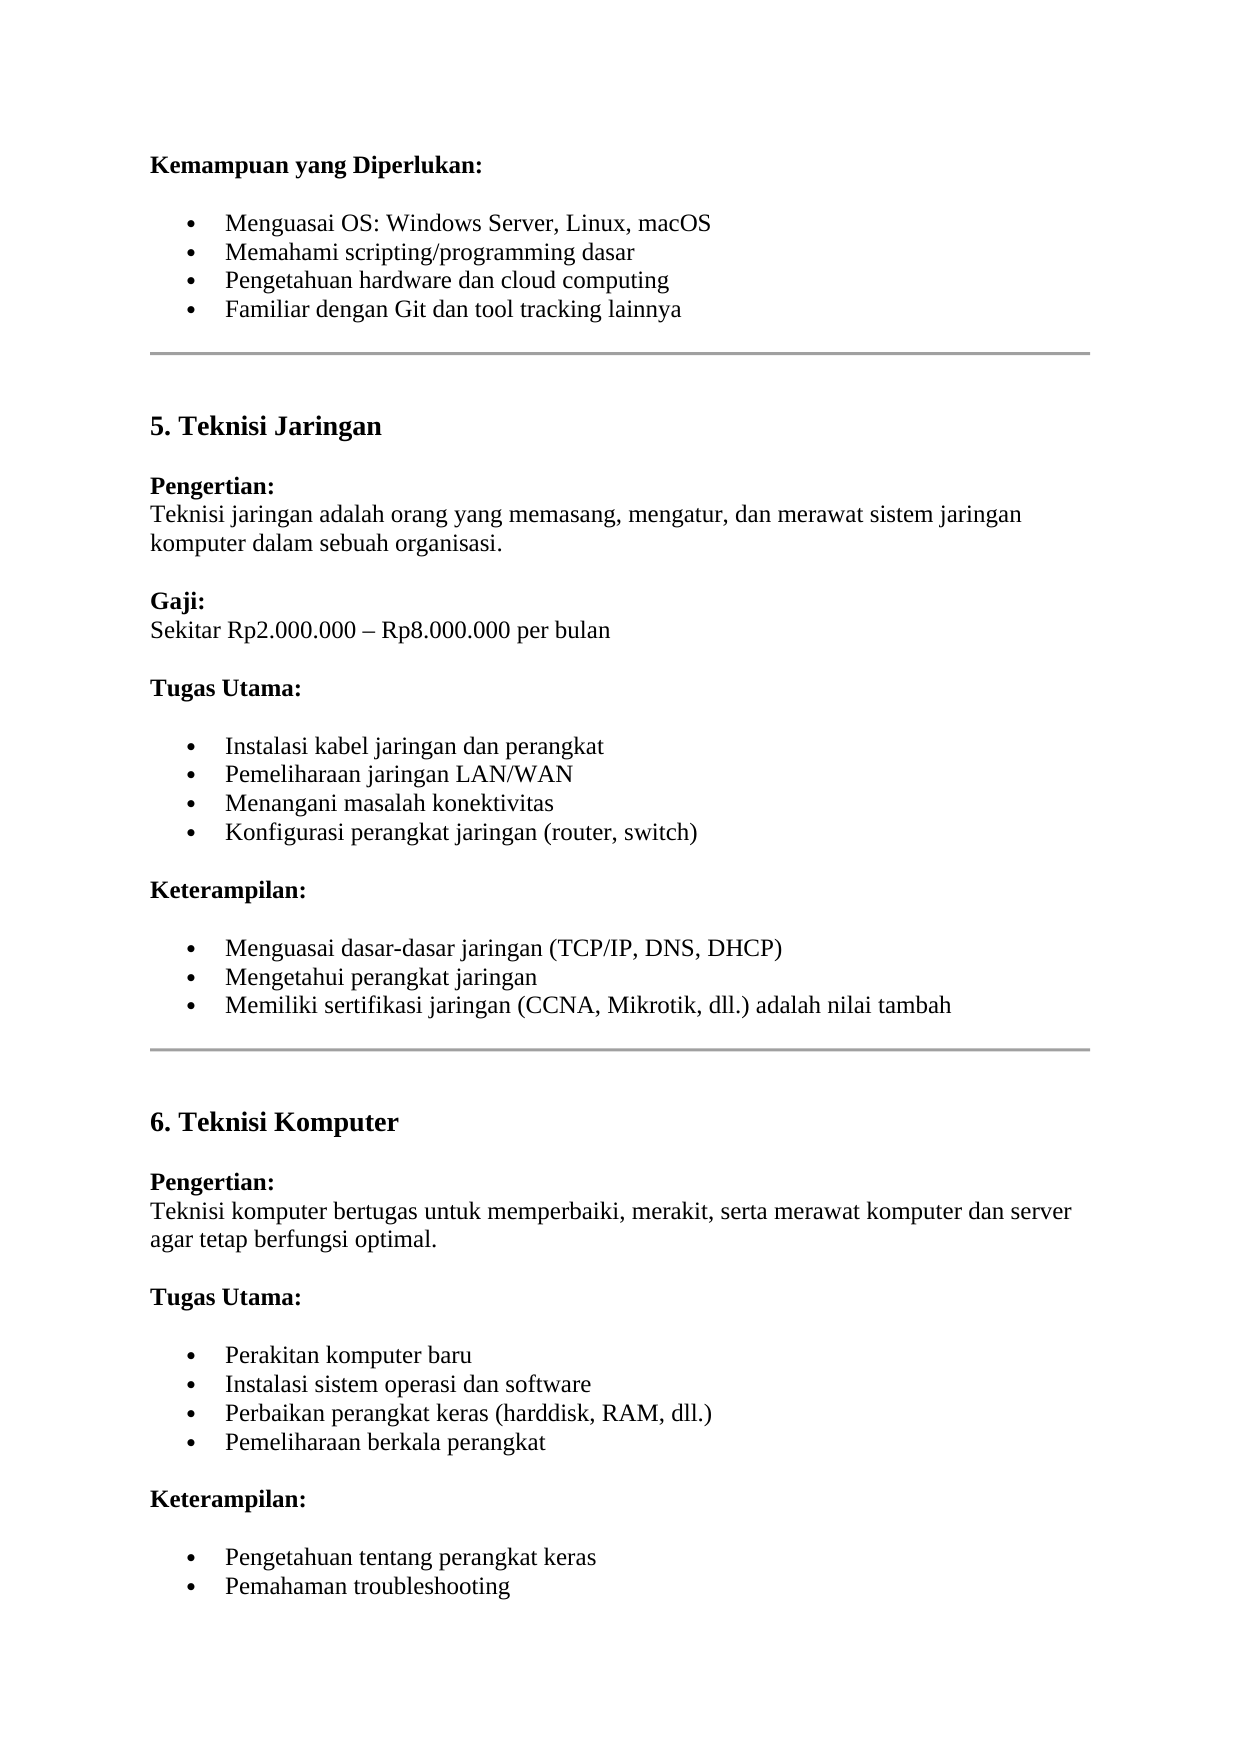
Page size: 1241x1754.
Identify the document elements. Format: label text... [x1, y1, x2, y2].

list Pemeliharaan jaringan LAN/WAN [187, 759, 1090, 788]
text 5. Teknisi Jaringan [150, 409, 1090, 442]
list Memahami scripting/programming dasar [187, 237, 1090, 265]
text Pengertian: Teknisi jaringan adalah orang yang memasang, mengatur, dan merawat sistem jaringan komputer dalam sebuah organisasi. [150, 471, 1090, 557]
text Tugas Utama: [150, 673, 1090, 702]
list Konfigurasi perangkat jaringan (router, switch) [187, 817, 1090, 846]
list Perakitan komputer baru [187, 1340, 1090, 1369]
list Pemahaman troubleshooting [187, 1571, 1090, 1600]
list Menguasai OS: Windows Server, Linux, macOS [187, 208, 1090, 237]
text 6. Teknisi Komputer [150, 1106, 1090, 1138]
list Menguasai dasar-dasar jaringan (TCP/IP, DNS, DHCP) [187, 933, 1090, 962]
text Keterampilan: [150, 1484, 1090, 1513]
list Familiar dengan Git dan tool tracking lainnya [187, 294, 1090, 323]
text Kemampuan yang Diperlukan: [150, 150, 1090, 179]
text Gaji: Sekitar Rp2.000.000 – Rp8.000.000 per bulan [150, 586, 1090, 644]
text Keterampilan: [150, 875, 1090, 904]
list Pengetahuan tentang perangkat keras [187, 1542, 1090, 1571]
list Pengetahuan hardware dan cloud computing [187, 265, 1090, 294]
list Perbaikan perangkat keras (harddisk, RAM, dll.) [187, 1398, 1090, 1427]
list Instalasi kabel jaringan dan perangkat [187, 731, 1090, 759]
text Pengertian: Teknisi komputer bertugas untuk memperbaiki, merakit, serta merawat komputer dan server agar tetap berfungsi optimal. [150, 1167, 1090, 1253]
list Instalasi sistem operasi dan software [187, 1369, 1090, 1398]
text Tugas Utama: [150, 1282, 1090, 1311]
list Menangani masalah konektivitas [187, 788, 1090, 817]
list Memiliki sertifikasi jaringan (CCNA, Mikrotik, dll.) adalah nilai tambah [187, 990, 1090, 1019]
list Pemeliharaan berkala perangkat [187, 1427, 1090, 1455]
list Mengetahui perangkat jaringan [187, 962, 1090, 990]
